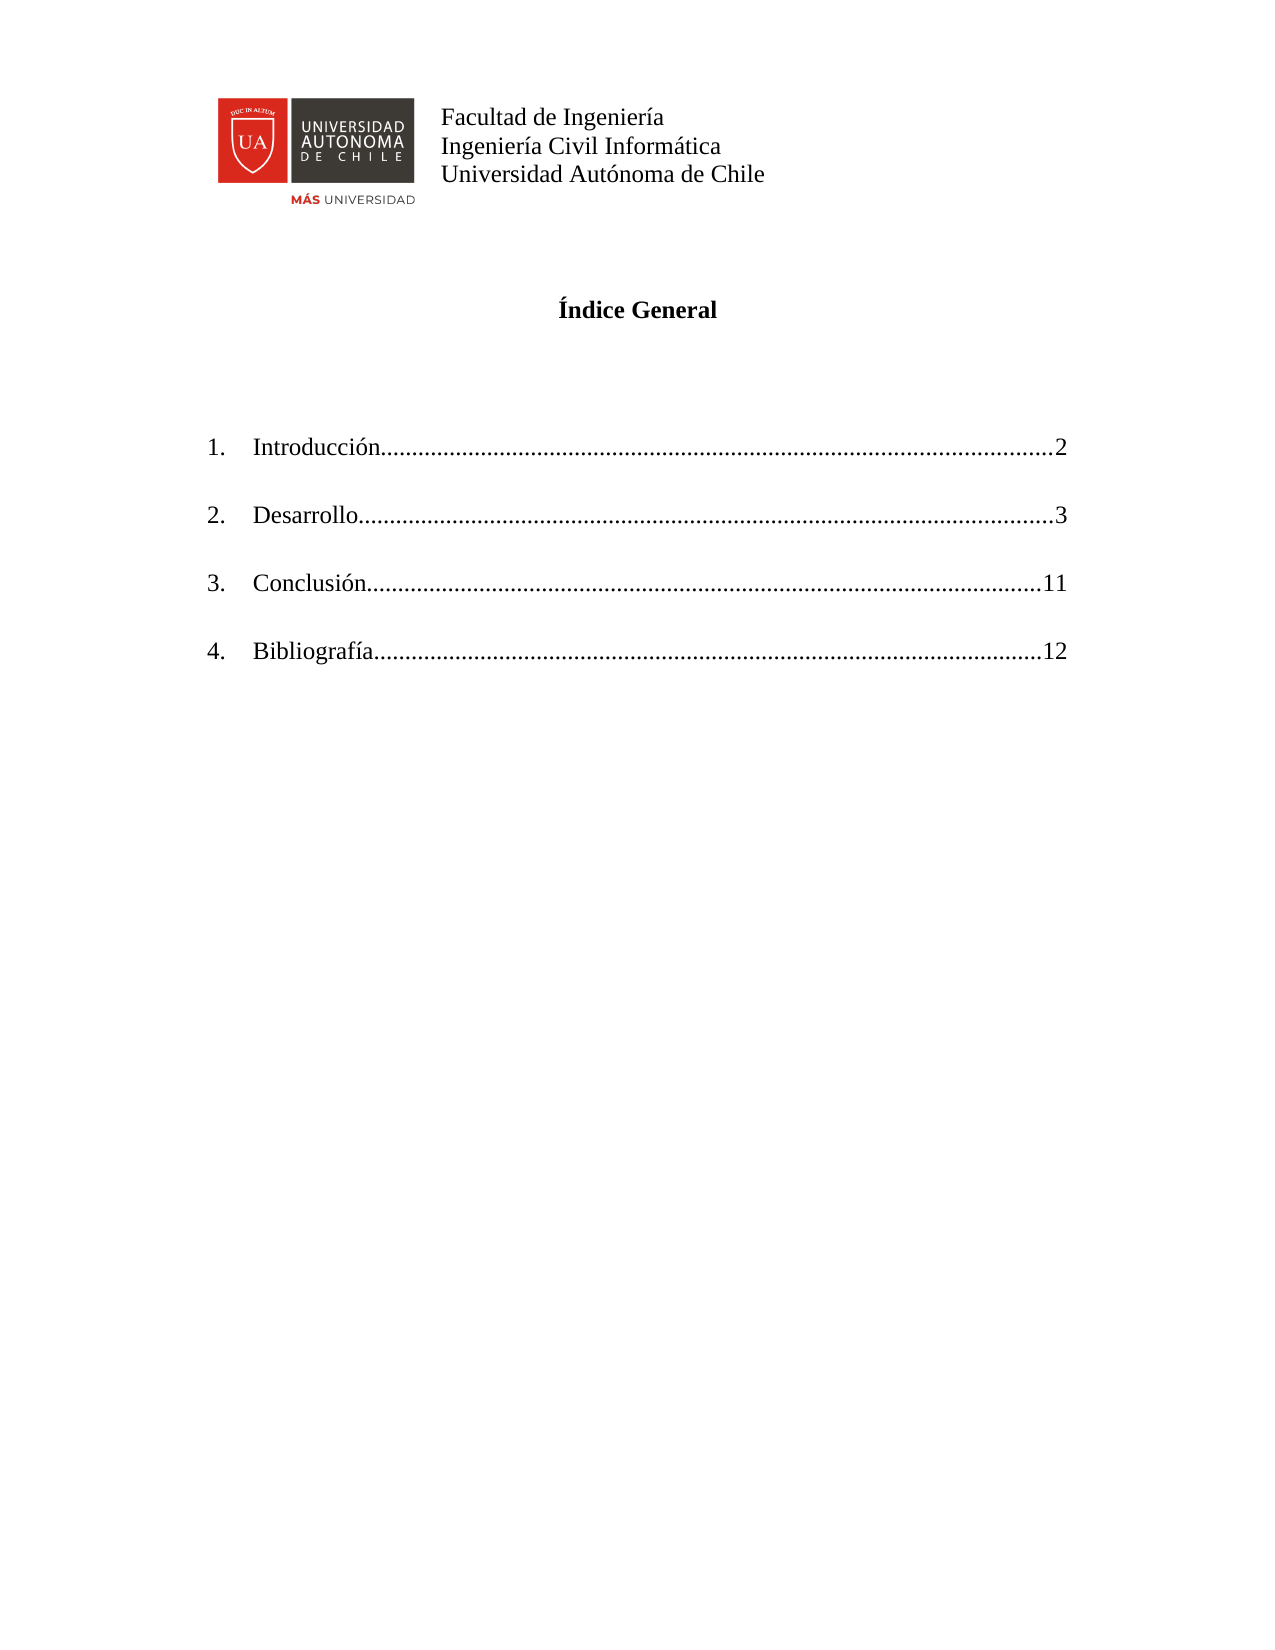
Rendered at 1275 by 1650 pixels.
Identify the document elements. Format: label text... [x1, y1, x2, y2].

text Índice General [207, 295, 1068, 324]
picture [218, 98, 417, 217]
